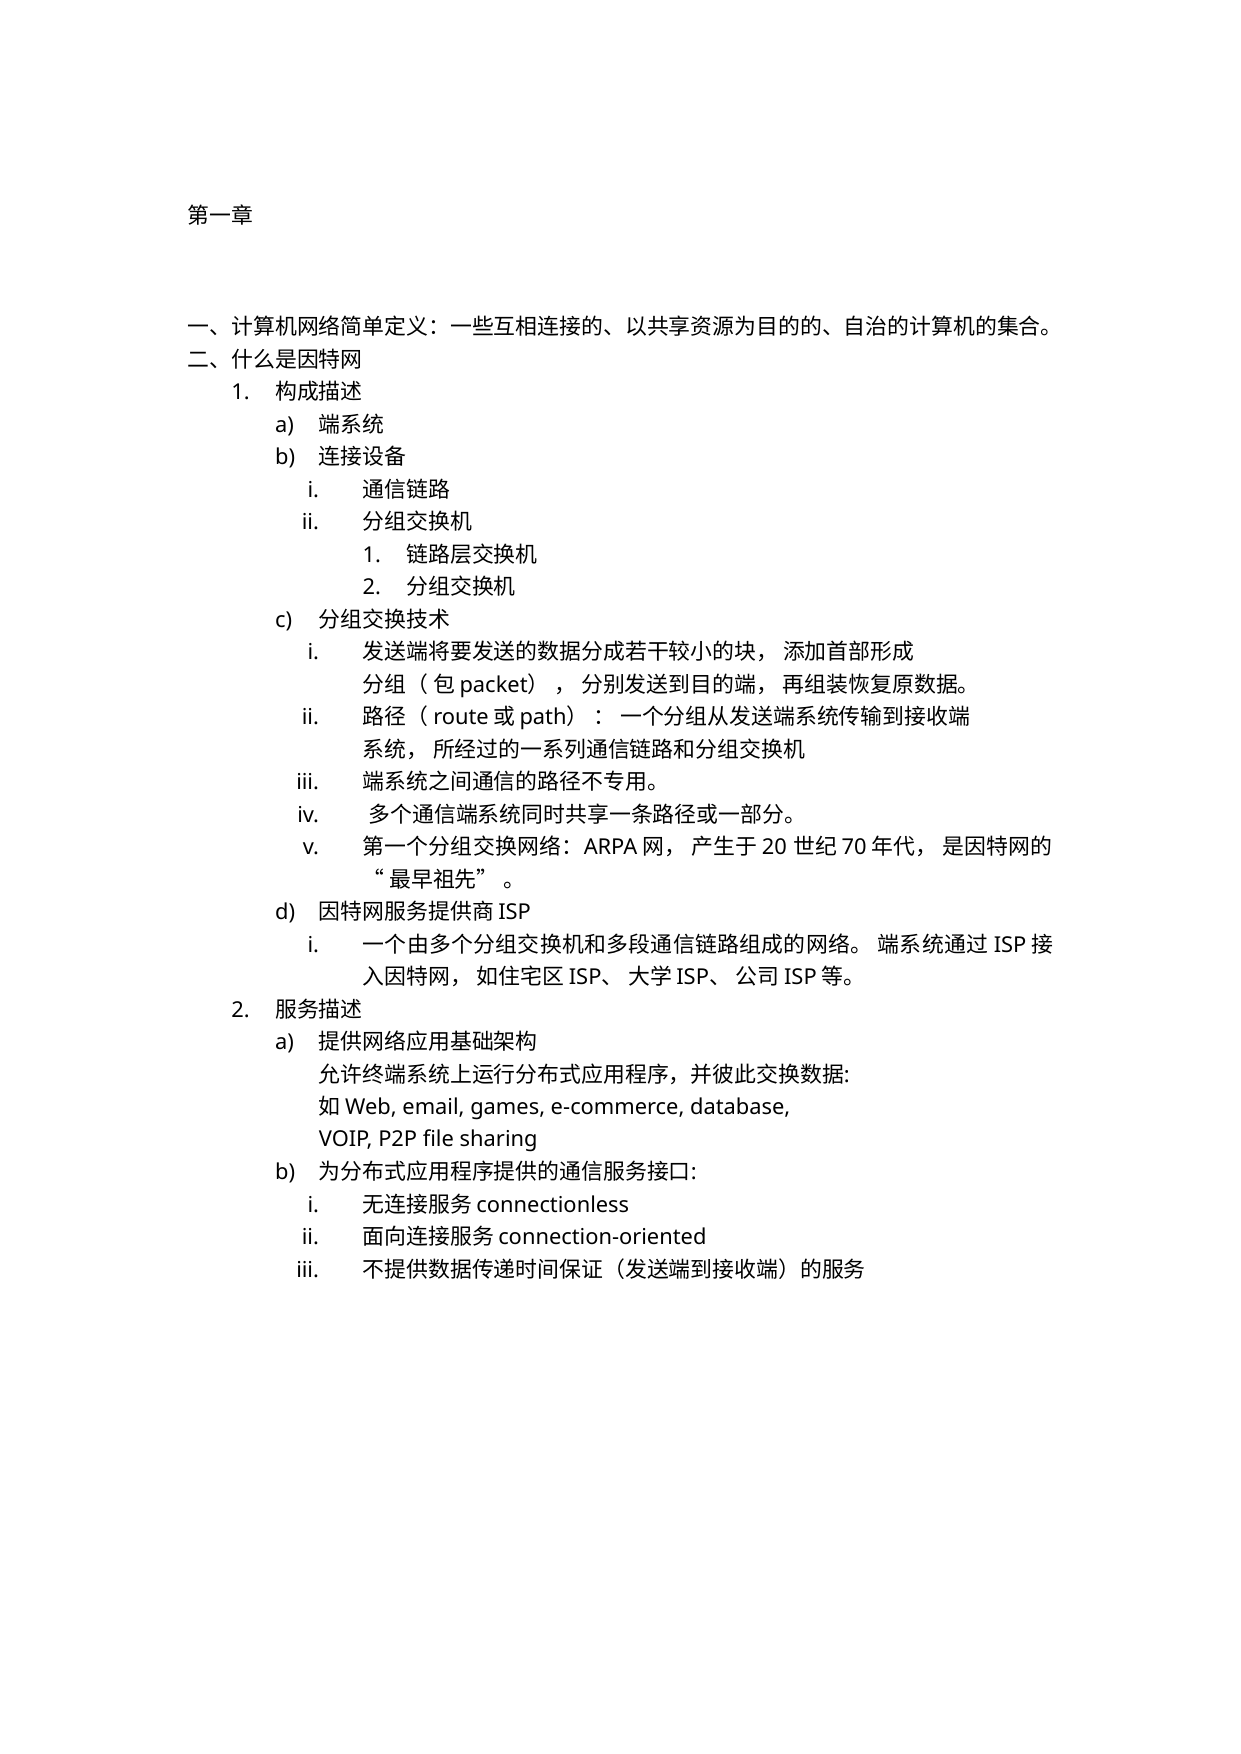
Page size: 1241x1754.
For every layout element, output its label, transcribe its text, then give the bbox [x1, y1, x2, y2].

list 一个由多个分组交换机和多段通信链路组成的网络。 端系统通过ISP接入因特网， 如住宅区ISP、 大学ISP、 公司ISP等。 [319, 926, 1053, 991]
list 分组交换机 [319, 504, 1053, 536]
list 通信链路 [319, 471, 1053, 504]
list 不提供数据传递时间保证（发送端到接收端）的服务 [319, 1251, 1053, 1284]
text 一、计算机网络简单定义：一些互相连接的、以共享资源为目的的、自治的计算机的集合。 [187, 309, 1053, 341]
list 分组交换技术 [275, 601, 1053, 634]
list 端系统之间通信的路径不专用。 [319, 764, 1053, 796]
list 因特网服务提供商ISP [275, 894, 1053, 926]
list 端系统 [275, 406, 1053, 439]
text 二、什么是因特网 [187, 341, 1053, 374]
list 服务描述 [231, 991, 1053, 1024]
list 第一个分组交换网络：ARPA网， 产生于20 世纪70年代， 是因特网的“ 最早祖先” 。 [319, 829, 1053, 894]
list 链路层交换机 [362, 536, 1053, 569]
list 面向连接服务connection-oriented [319, 1219, 1053, 1251]
list 分组交换机 [362, 569, 1053, 601]
list 无连接服务connectionless [319, 1186, 1053, 1219]
list 路径（ route或path） ： 一个分组从发送端系统传输到接收端 系统， 所经过的一系列通信链路和分组交换机 [319, 699, 1053, 764]
list 提供网络应用基础架构 允许终端系统上运行分布式应用程序，并彼此交换数据: 如Web, email, games, e-commerce, database, VOIP, P2P file sharing [275, 1024, 1053, 1154]
list 为分布式应用程序提供的通信服务接口: [275, 1154, 1053, 1186]
list 发送端将要发送的数据分成若干较小的块， 添加首部形成 分组（ 包packet） ， 分别发送到目的端， 再组装恢复原数据。 [319, 634, 1053, 699]
list 构成描述 [231, 374, 1053, 406]
list 连接设备 [275, 439, 1053, 471]
subtitle 第一章 [187, 197, 1053, 230]
list 多个通信端系统同时共享一条路径或一部分。 [319, 796, 1053, 829]
